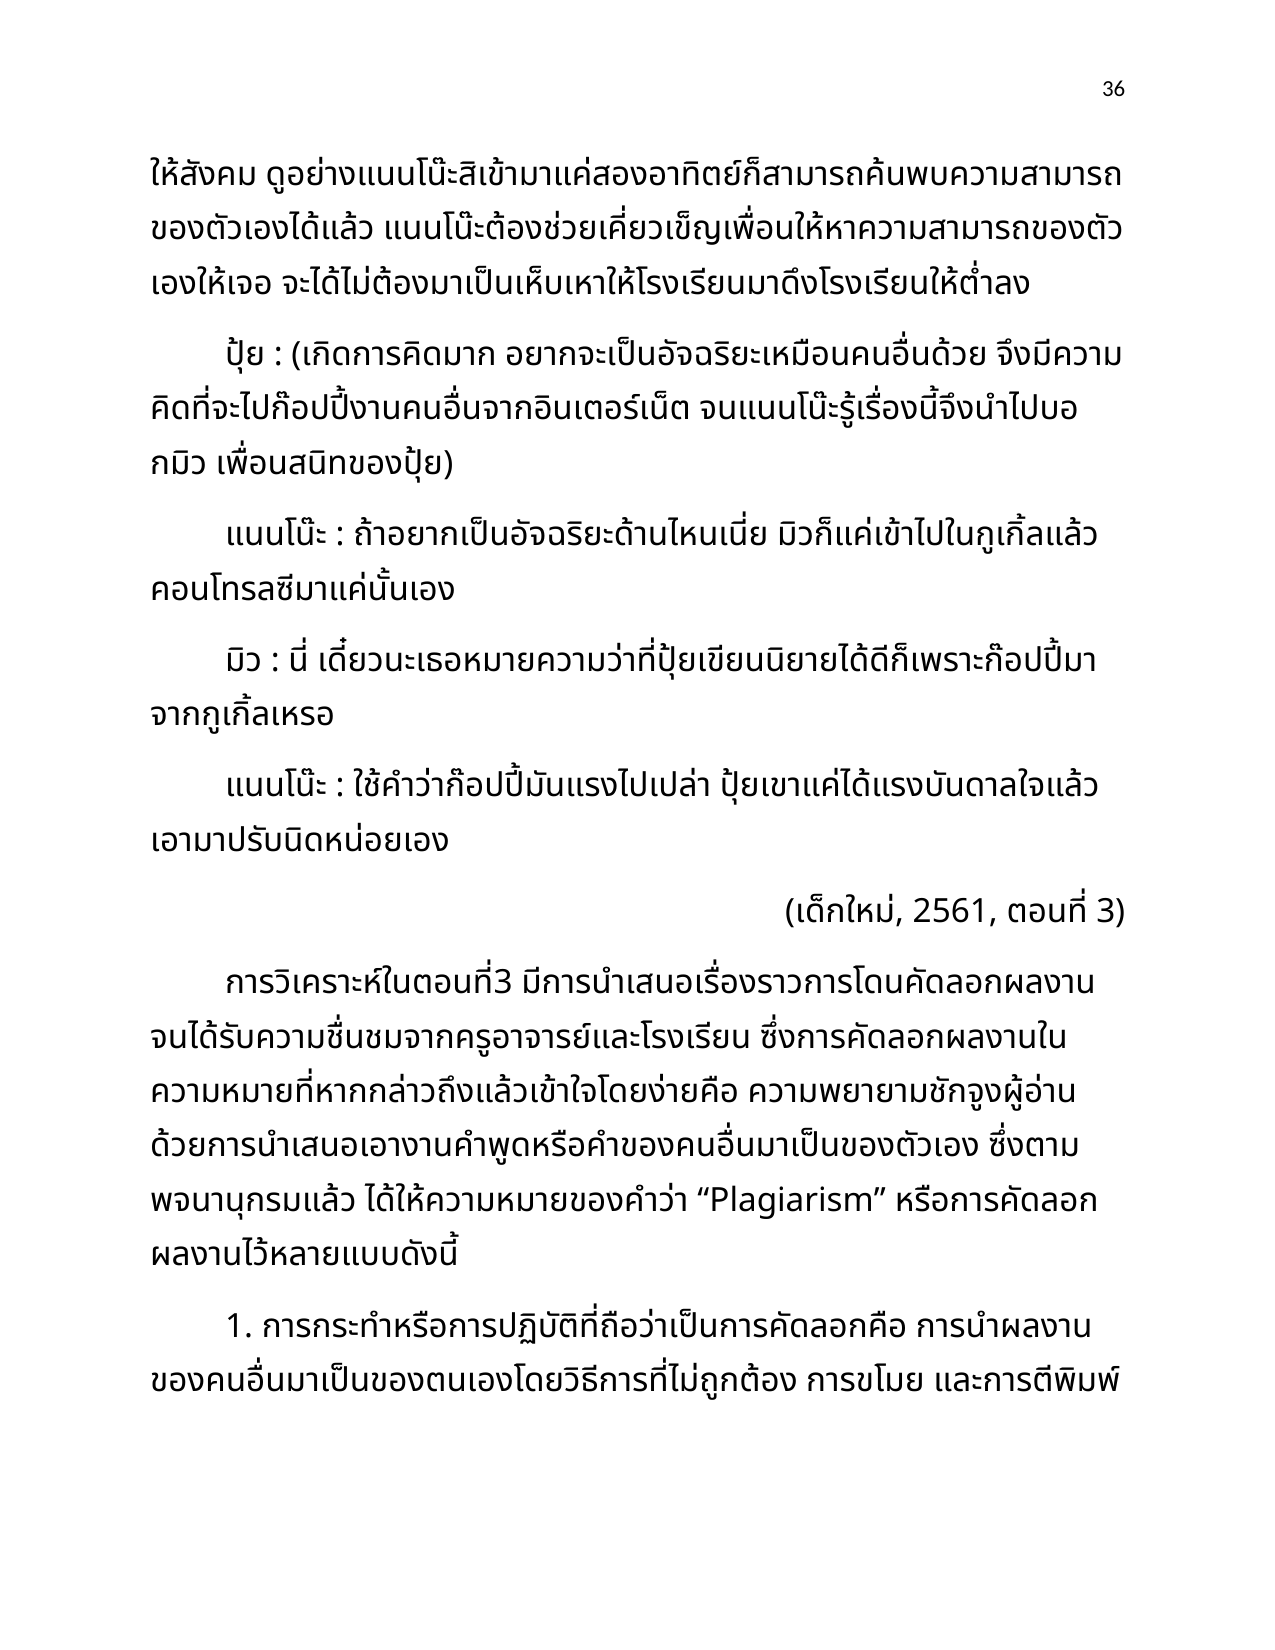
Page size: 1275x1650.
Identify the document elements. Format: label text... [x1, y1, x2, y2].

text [150, 1301, 1125, 1406]
text มิว : นี่ เดี๋ยวนะเธอหมายความว่าที่ปุ้ยเขียนนิยายได้ดีก็เพราะก๊อปปี้มาจากกูเกิ้ลเหรอ [150, 636, 1125, 741]
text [150, 150, 1125, 309]
text (เด็กใหม่, 2561, ตอนที่ 3) [150, 887, 1125, 937]
text การวิเคราะห์ในตอนที่3 มีการนำเสนอเรื่องราวการโดนคัดลอกผลงานจนได้รับความชื่นชมจากครูอาจารย์และโรงเรียน ซึ่งการคัดลอกผลงานในความหมายที่หากกล่าวถึงแล้วเข้าใจโดยง่ายคือ ความพยายามชักจูงผู้อ่าน ด้วยการนำเสนอเอางานคำพูดหรือคำของคนอื่นมาเป็นของตัวเอง ซึ่งตามพจนานุกรมแล้ว ได้ให้ความหมายของคําว่า “Plagiarism” หรือการคัดลอกผลงานไว้หลายแบบดังนี้ [150, 958, 1125, 1281]
text แนนโน๊ะ : ใช้คำว่าก๊อปปี้มันแรงไปเปล่า ปุ้ยเขาแค่ได้แรงบันดาลใจแล้วเอามาปรับนิดหน่อยเอง [150, 761, 1125, 866]
text แนนโน๊ะ : ถ้าอยากเป็นอัจฉริยะด้านไหนเนี่ย มิวก็แค่เข้าไปในกูเกิ้ลแล้วคอนโทรลซีมาแค่นั้นเอง [150, 510, 1125, 615]
text ปุ้ย : (เกิดการคิดมาก อยากจะเป็นอัจฉริยะเหมือนคนอื่นด้วย จึงมีความคิดที่จะไปก๊อปปี้งานคนอื่นจากอินเตอร์เน็ต จนแนนโน๊ะรู้เรื่องนี้จึงนำไปบอกมิว เพื่อนสนิทของปุ้ย) [150, 330, 1125, 489]
